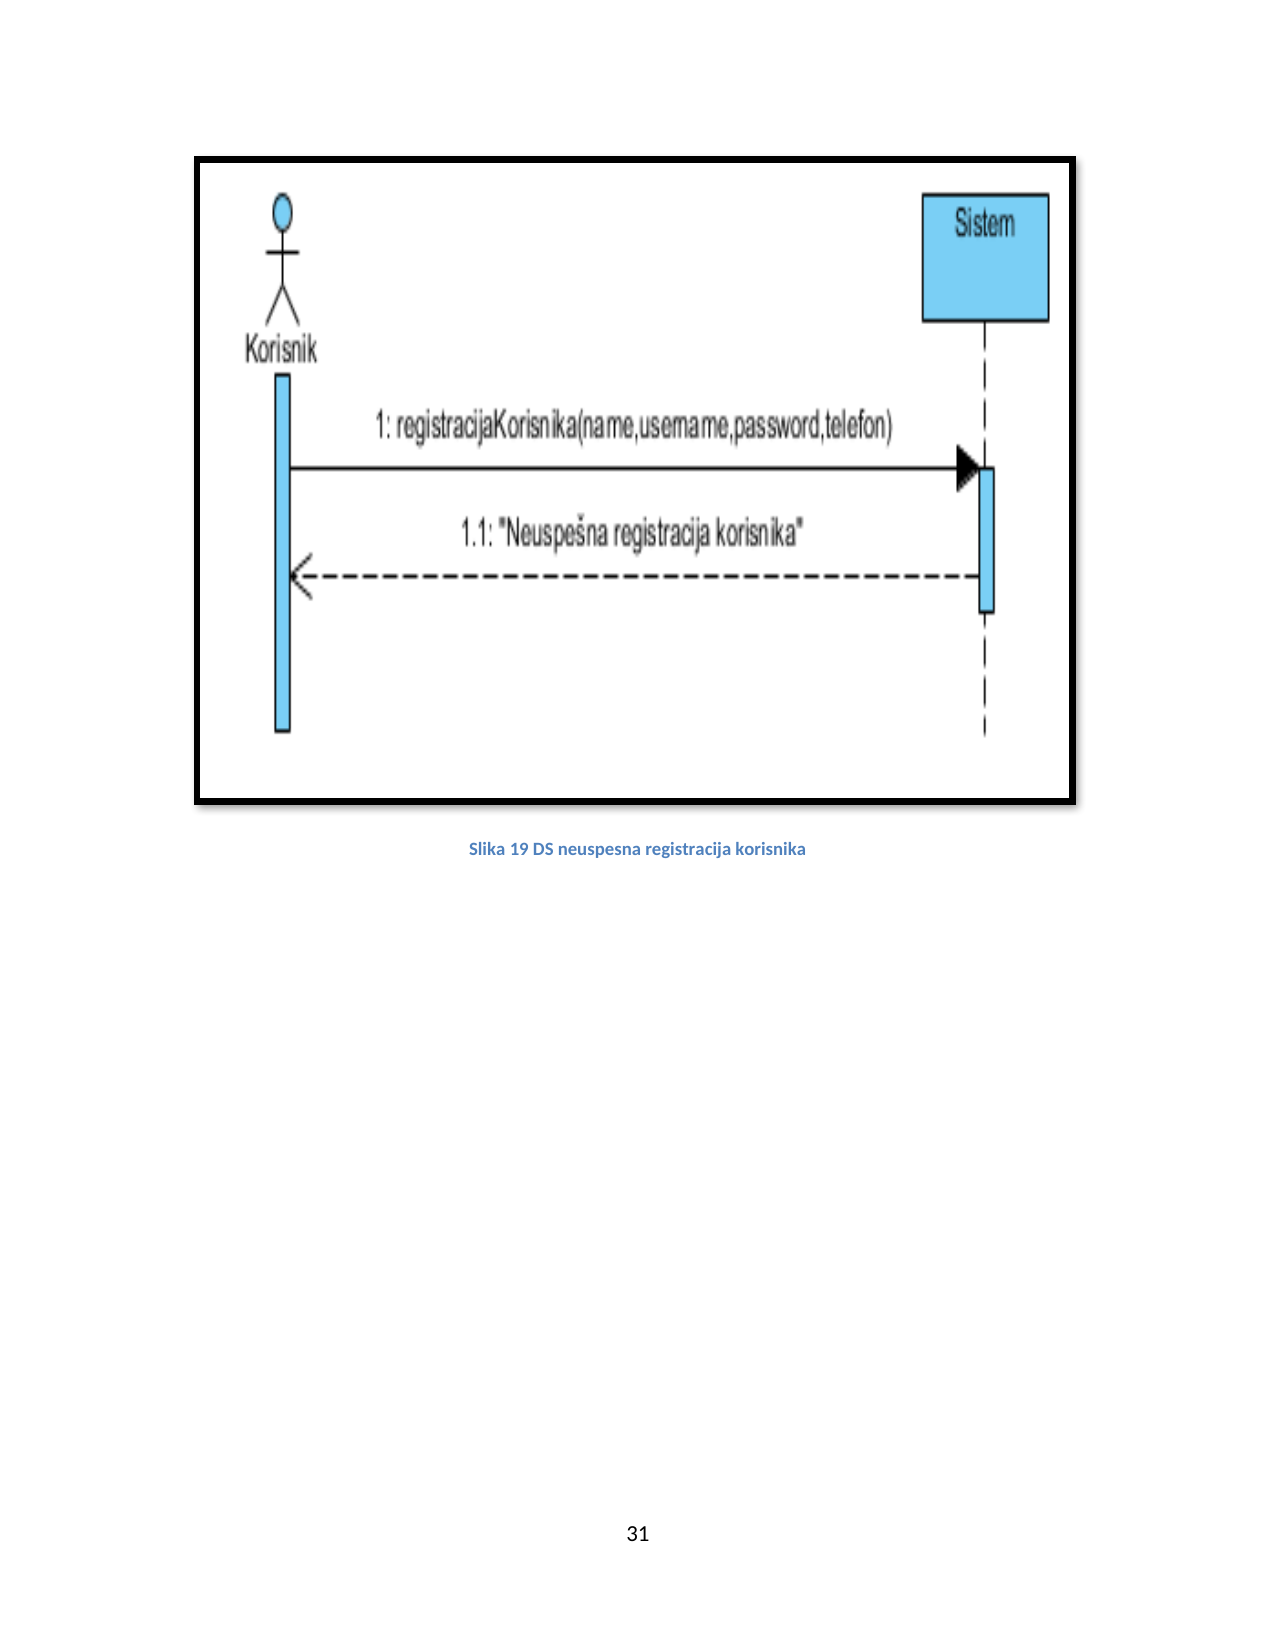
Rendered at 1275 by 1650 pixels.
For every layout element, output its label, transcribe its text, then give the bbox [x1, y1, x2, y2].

picture [200, 163, 1069, 798]
text Slika 19 DS neuspesna registracija korisnika [150, 837, 1125, 860]
